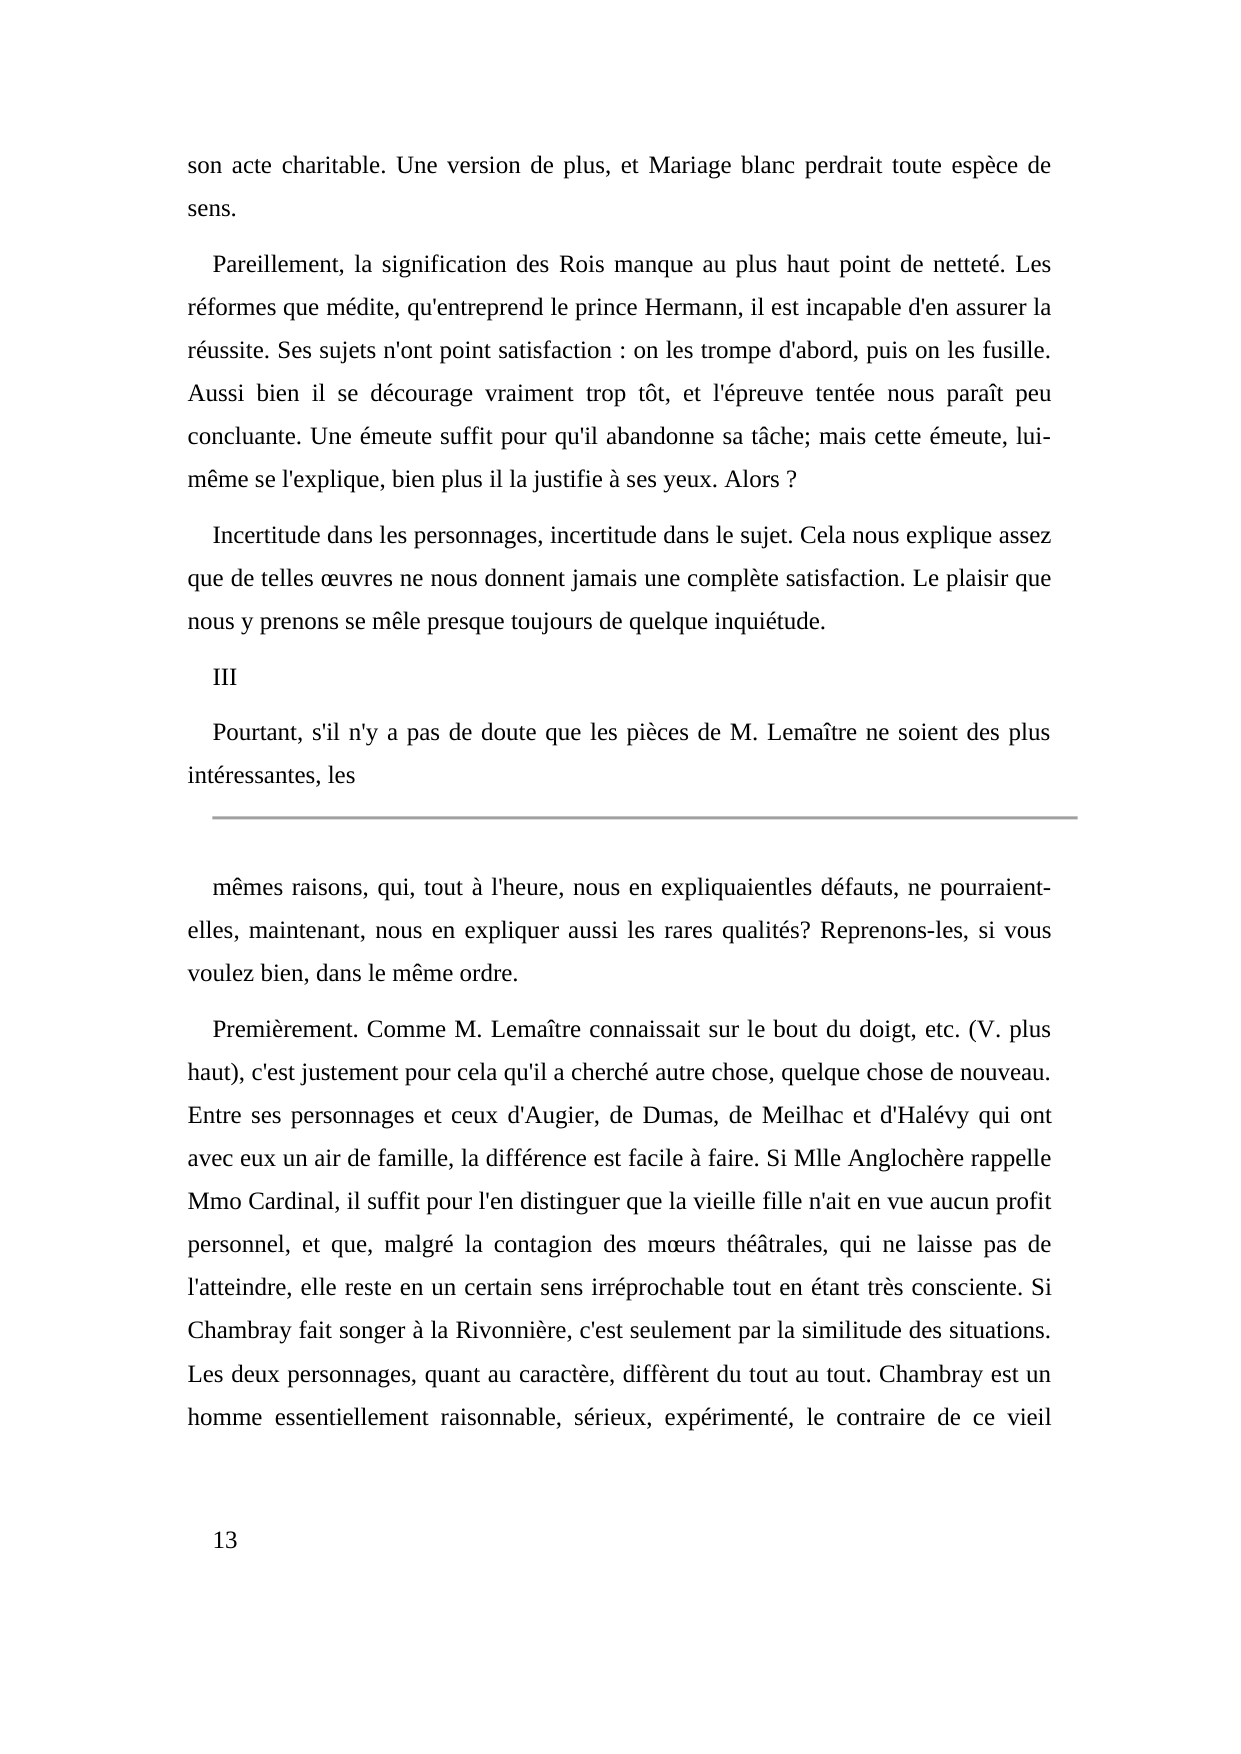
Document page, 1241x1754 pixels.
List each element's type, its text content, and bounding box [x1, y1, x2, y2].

text Pareillement, la signification des Rois manque au plus haut point de netteté. Les réformes que médite, qu'entreprend le prince Hermann, il est incapable d'en assurer la réussite. Ses sujets n'ont point satisfaction : on les trompe d'abord, puis on les fusille. Aussi bien il se décourage vraiment trop tôt, et l'épreuve tentée nous paraît peu concluante. Une émeute suffit pour qu'il abandonne sa tâche; mais cette émeute, lui-même se l'explique, bien plus il la justifie à ses yeux. Alors ? [187, 249, 1053, 493]
text mêmes raisons, qui, tout à l'heure, nous en expliquaientles défauts, ne pourraient-elles, maintenant, nous en expliquer aussi les rares qualités? Reprenons-les, si vous voulez bien, dans le même ordre. [187, 872, 1053, 987]
text Pourtant, s'il n'y a pas de doute que les pièces de M. Lemaître ne soient des plus intéressantes, les [187, 717, 1053, 789]
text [187, 1014, 1053, 1431]
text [187, 150, 1053, 222]
text Incertitude dans les personnages, incertitude dans le sujet. Cela nous explique assez que de telles œuvres ne nous donnent jamais une complète satisfaction. Le plaisir que nous y prenons se mêle presque toujours de quelque inquiétude. [187, 520, 1053, 635]
text III [187, 662, 1053, 691]
